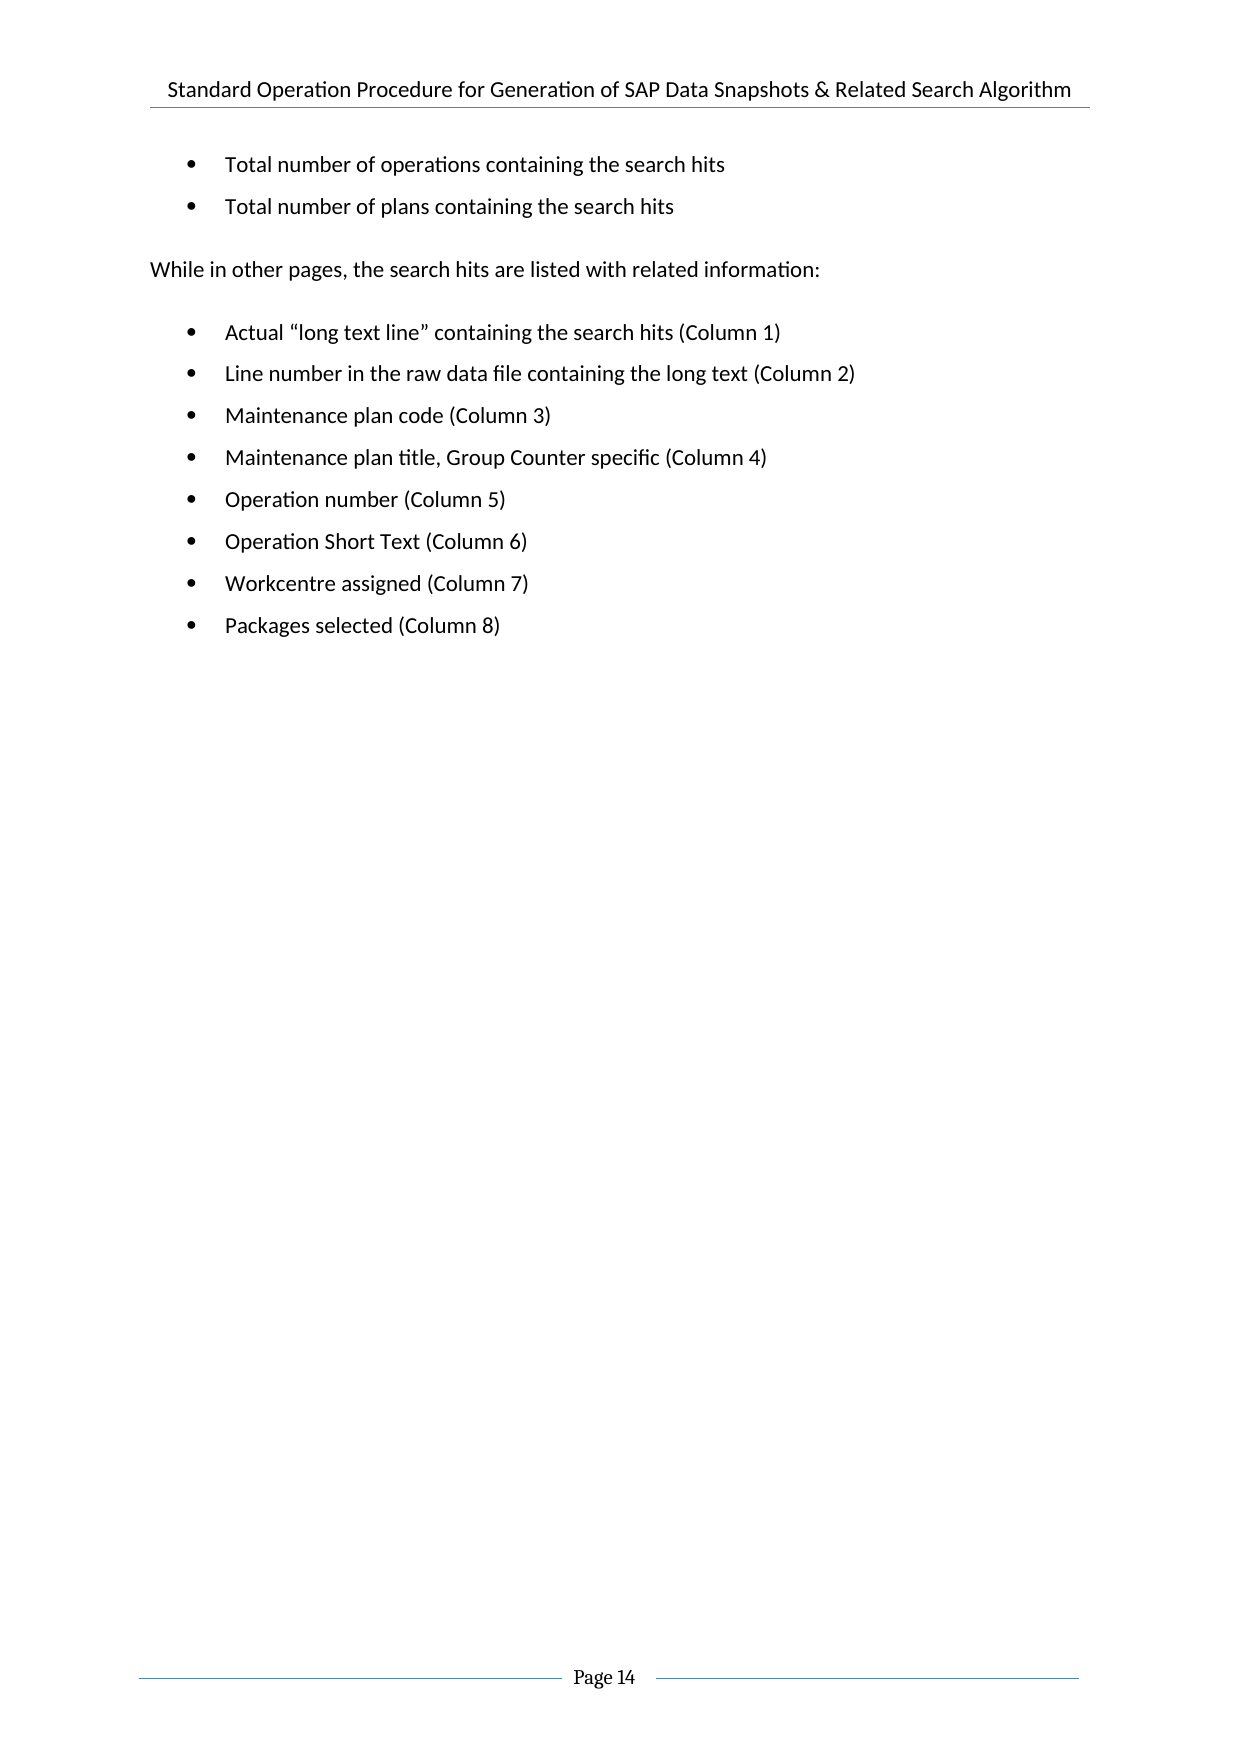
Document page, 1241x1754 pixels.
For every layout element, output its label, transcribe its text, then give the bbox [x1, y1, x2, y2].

list Packages selected (Column 8) [187, 611, 1090, 639]
list Maintenance plan title, Group Counter specific (Column 4) [187, 443, 1090, 472]
list Operation number (Column 5) [187, 486, 1090, 513]
list Maintenance plan code (Column 3) [187, 402, 1090, 429]
list Operation Short Text (Column 6) [187, 527, 1090, 556]
list Total number of plans containing the search hits [187, 192, 1090, 220]
list Actual “long text line” containing the search hits (Column 1) [187, 318, 1090, 346]
list Total number of operations containing the search hits [187, 150, 1090, 178]
text While in other pages, the search hits are listed with related information: [150, 255, 1090, 283]
list Line number in the raw data file containing the long text (Column 2) [187, 359, 1090, 388]
list Workcentre assigned (Column 7) [187, 569, 1090, 597]
